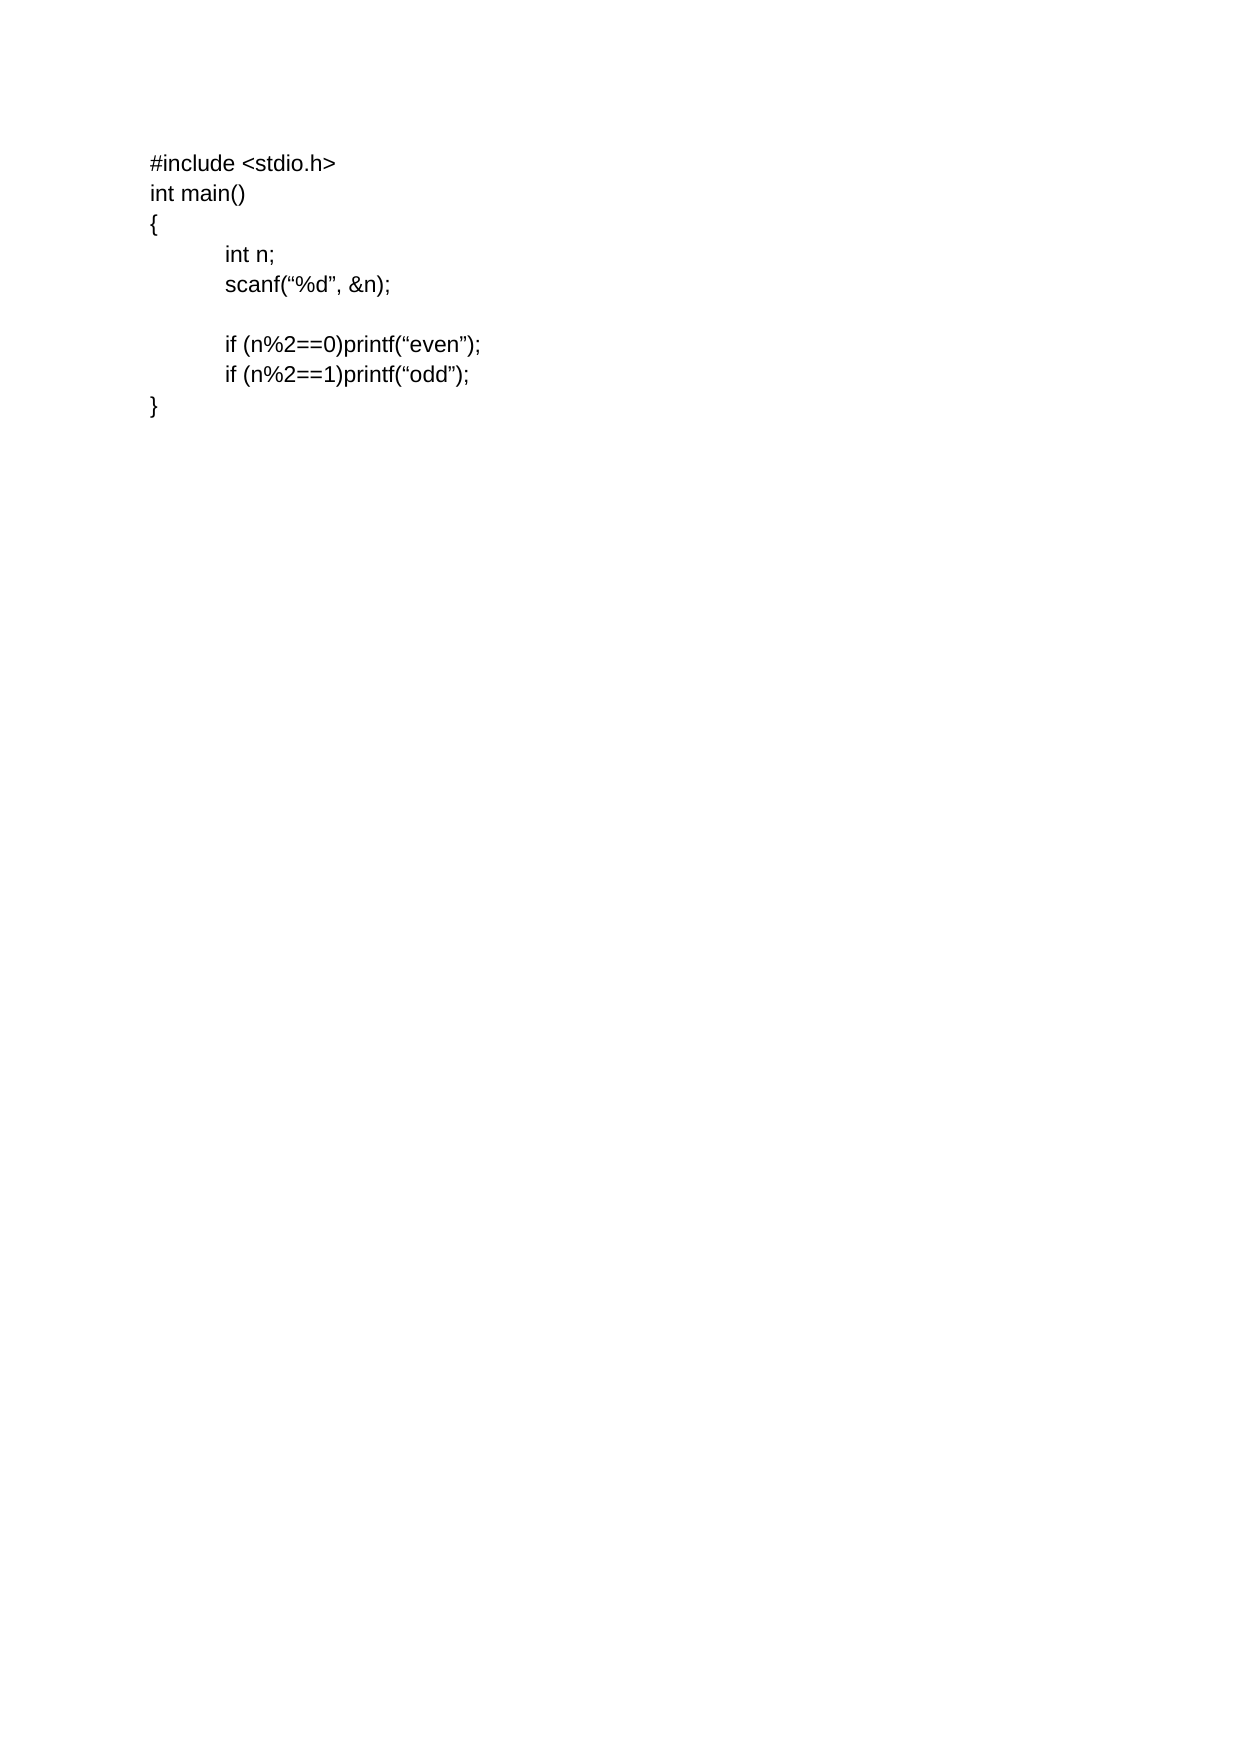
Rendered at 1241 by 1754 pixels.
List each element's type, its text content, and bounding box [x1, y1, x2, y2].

text if (n%2==0)printf(“even”); [150, 331, 1090, 358]
text int main() [150, 180, 1090, 207]
text } [150, 392, 1090, 418]
text scanf(“%d”, &n); [150, 271, 1090, 297]
text #include <stdio.h> [150, 150, 1090, 176]
text { [150, 210, 1090, 237]
text if (n%2==1)printf(“odd”); [150, 361, 1090, 388]
text int n; [150, 241, 1090, 267]
